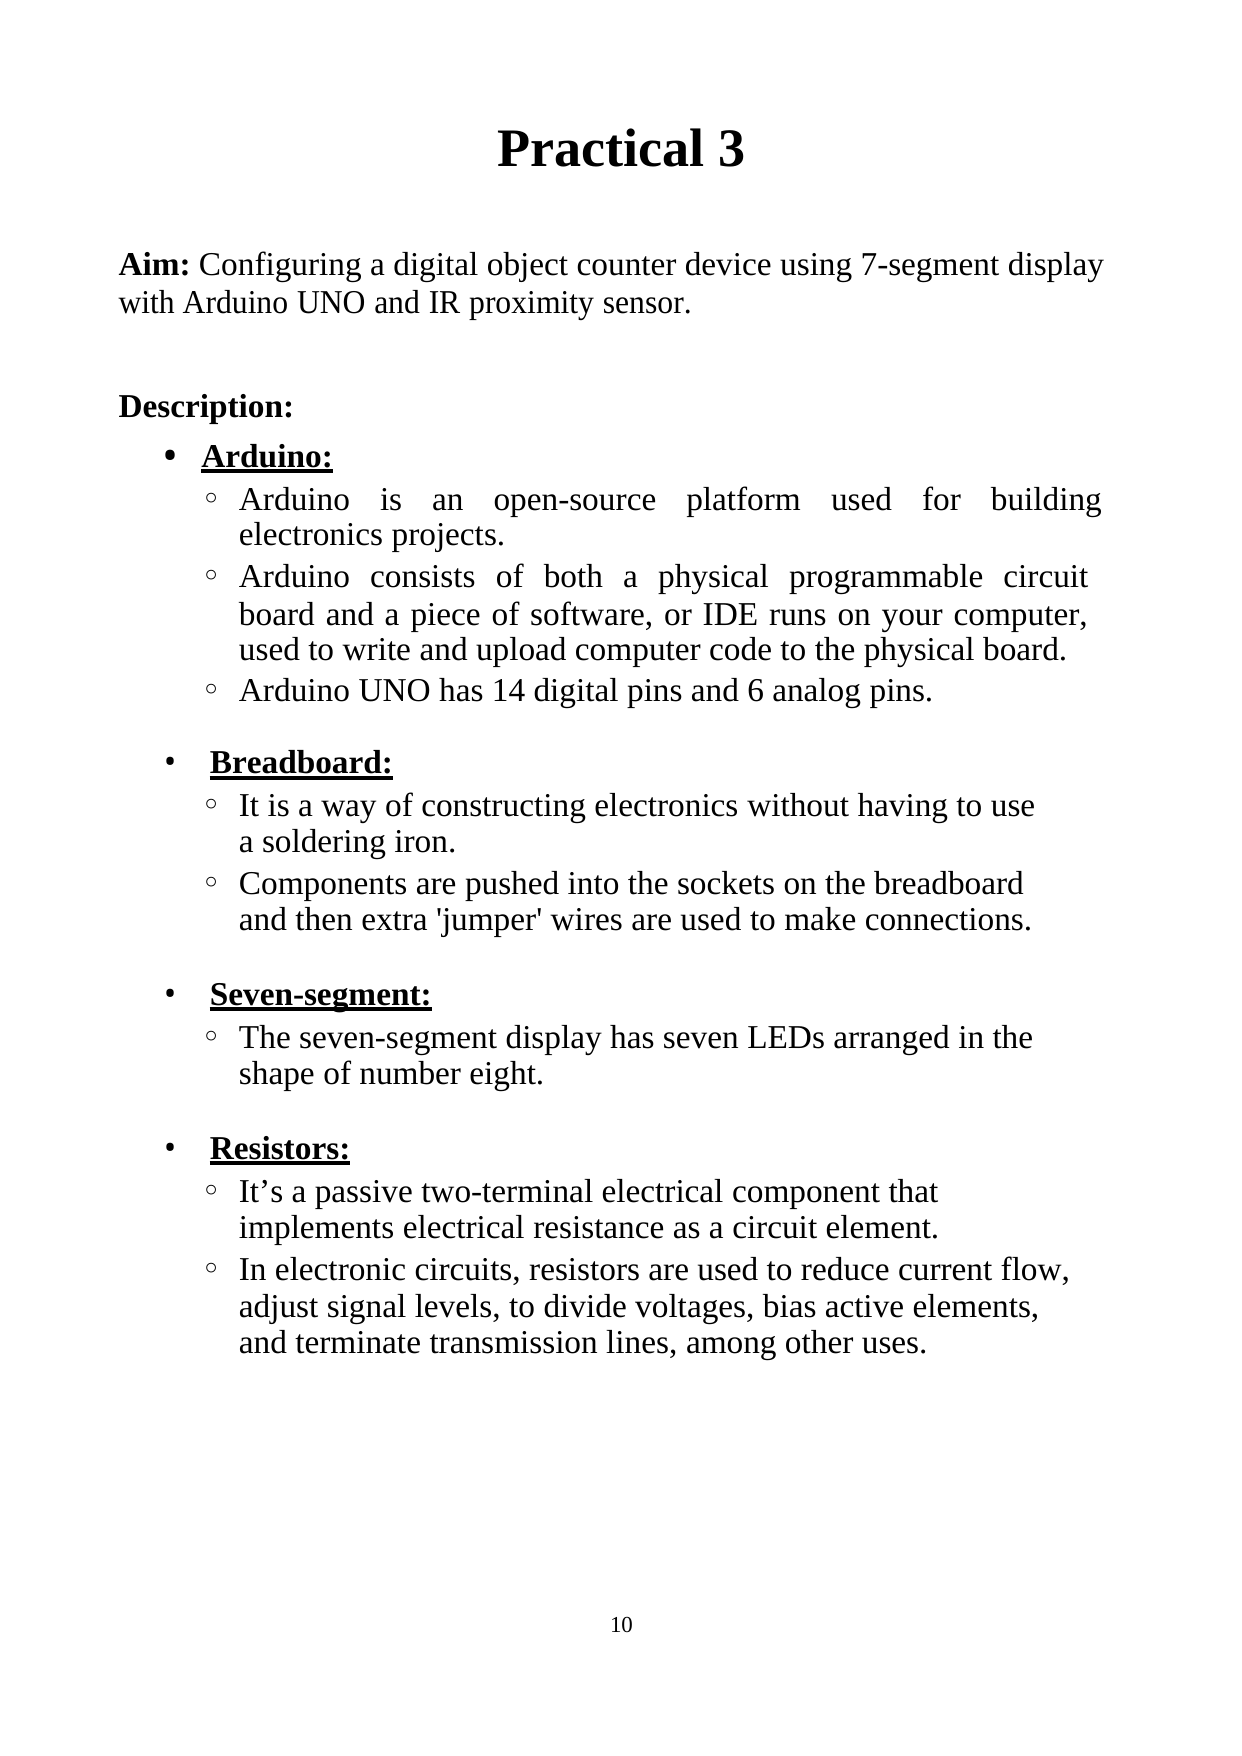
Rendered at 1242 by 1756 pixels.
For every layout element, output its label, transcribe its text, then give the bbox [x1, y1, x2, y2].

list Arduino: [164, 434, 1198, 475]
subtitle Seven-segment: [164, 972, 1198, 1014]
list Arduino consists of both a physical programmable circuit board and a piece of software, or IDE runs on your computer, used to write and upload computer code to the physical board. [201, 554, 1089, 668]
subtitle Description: [118, 386, 1198, 424]
list The seven-segment display has seven LEDs arranged in the shape of number eight. [201, 1016, 1115, 1091]
subtitle Practical 3 [52, 116, 1190, 178]
subtitle Resistors: [164, 1127, 1198, 1168]
subtitle Breadboard: [164, 741, 1198, 782]
list In electronic circuits, resistors are used to reduce current flow, adjust signal levels, to divide voltages, bias active elements, and terminate transmission lines, among other uses. [201, 1247, 1094, 1360]
list Components are pushed into the sockets on the breadboard and then extra 'jumper' wires are used to make connections. [201, 862, 1079, 937]
text Aim: Configuring a digital object counter device using 7-segment display with Arduino UNO and IR proximity sensor. [118, 244, 1111, 321]
list It is a way of constructing electronics without having to use a soldering iron. [201, 784, 1057, 860]
list Arduino UNO has 14 digital pins and 6 analog pins. [201, 668, 1198, 710]
list It’s a passive two-terminal electrical component that implements electrical resistance as a circuit element. [201, 1170, 1099, 1245]
list Arduino is an open-source platform used for building electronics projects. [201, 478, 1102, 553]
